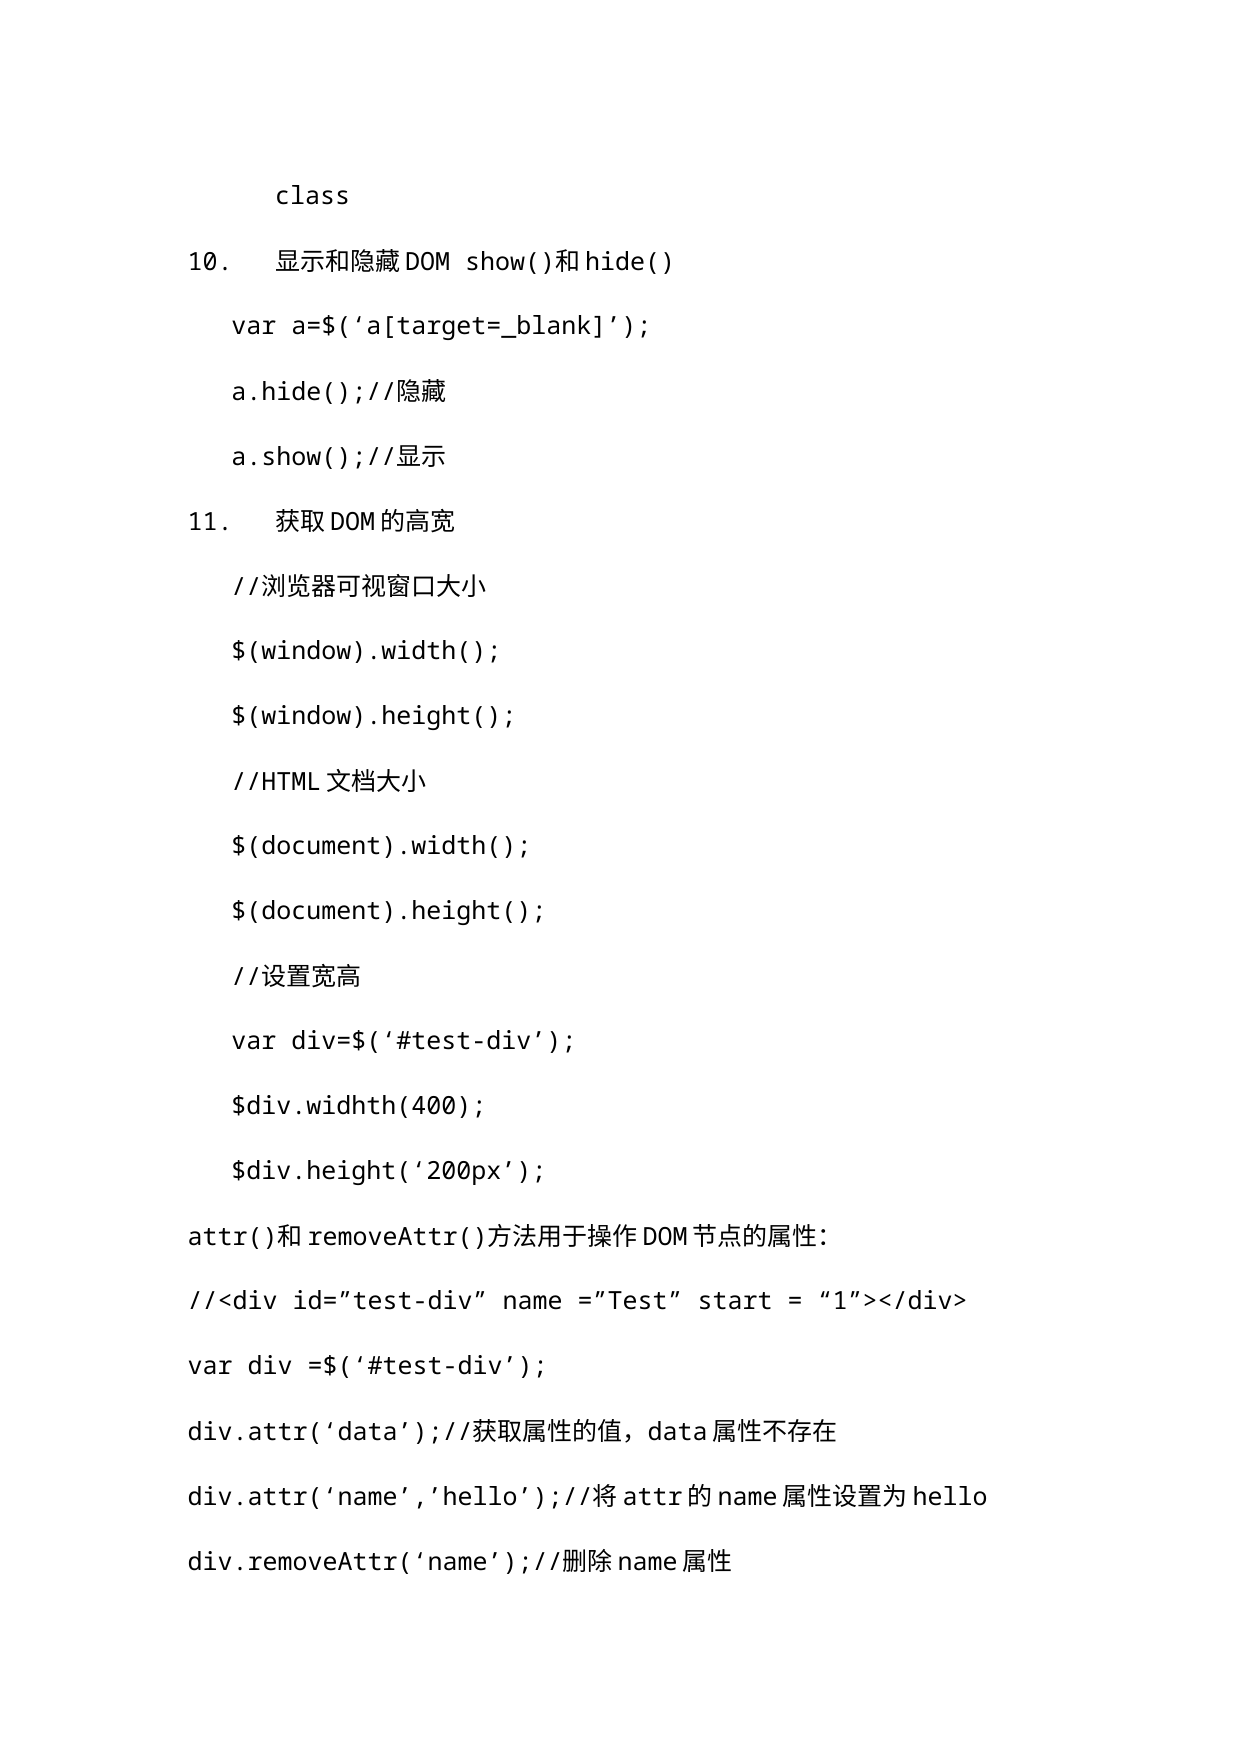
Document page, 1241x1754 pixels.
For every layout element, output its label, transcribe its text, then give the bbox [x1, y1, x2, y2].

text div.attr(‘data’);//获取属性的值，data属性不存在 [187, 1397, 1053, 1462]
text div.attr(‘name’,’hello’);//将attr的name属性设置为hello [187, 1462, 1053, 1527]
list //浏览器可视窗口大小 [231, 552, 1053, 617]
list $div.height(‘200px’); [231, 1137, 1053, 1202]
list var a=$(‘a[target=_blank]’); [231, 292, 1053, 357]
list 获取DOM的高宽 [187, 487, 1053, 552]
list var div=$(‘#test-div’); [231, 1007, 1053, 1072]
text var div =$(‘#test-div’); [187, 1332, 1053, 1397]
text a.show();//显示 [231, 422, 1053, 487]
list $div.widhth(400); [231, 1072, 1053, 1137]
text attr()和removeAttr()方法用于操作DOM节点的属性： [187, 1202, 1053, 1267]
list //HTML文档大小 [231, 747, 1053, 812]
text //<div id=”test-div” name =”Test” start = “1”></div> [187, 1267, 1053, 1332]
text a.hide();//隐藏 [187, 357, 1053, 422]
list //设置宽高 [231, 942, 1053, 1007]
list $(window).height(); [231, 682, 1053, 747]
list $(document).width(); [231, 812, 1053, 877]
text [275, 162, 1053, 227]
list 显示和隐藏DOM show()和hide() [187, 227, 1053, 292]
text div.removeAttr(‘name’);//删除name属性 [187, 1527, 1053, 1592]
list $(document).height(); [231, 877, 1053, 942]
list $(window).width(); [231, 617, 1053, 682]
